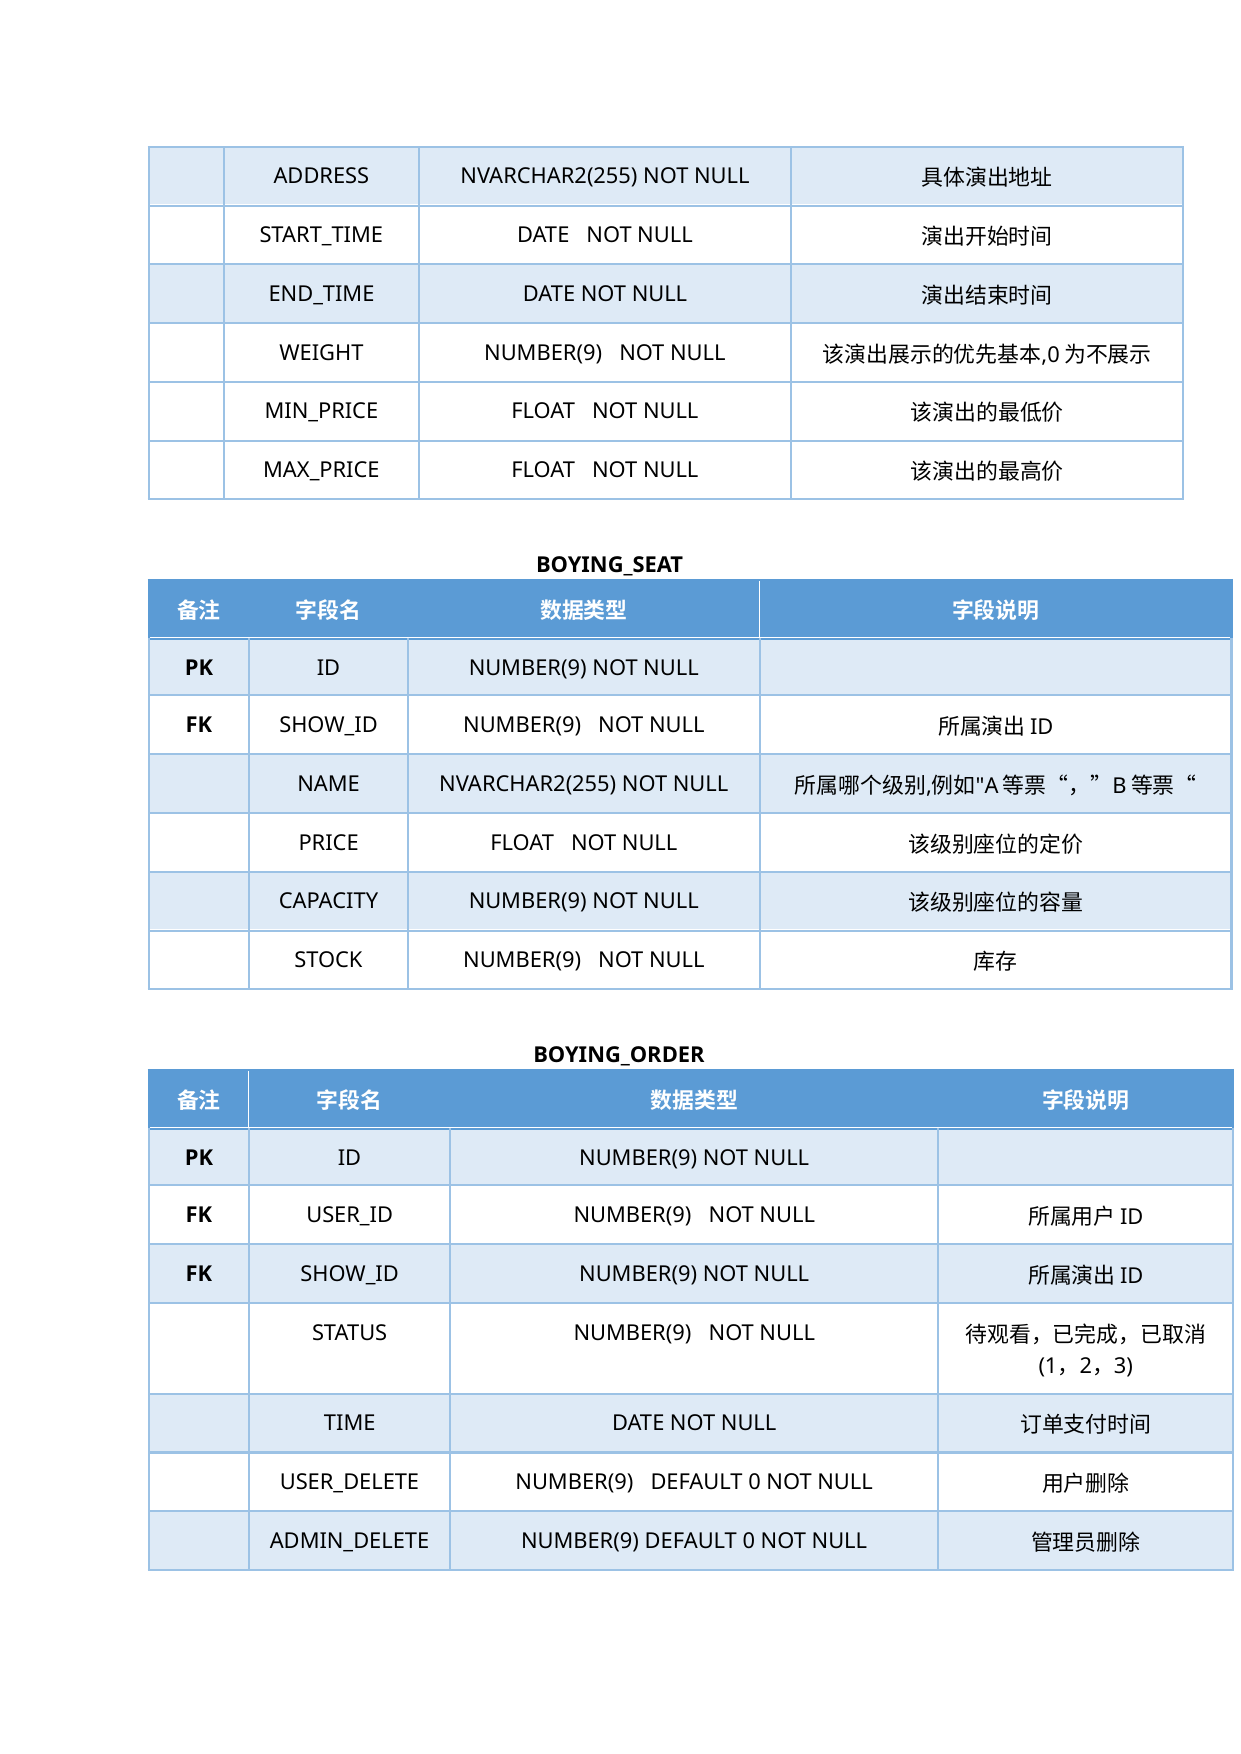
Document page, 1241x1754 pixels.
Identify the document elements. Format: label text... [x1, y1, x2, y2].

table_cell NUMBER(9) DEFAULT 0 NOT NULL [451, 1512, 937, 1569]
table_cell [150, 873, 248, 929]
table_cell TIME [250, 1395, 449, 1451]
table_cell NUMBER(9) NOT NULL [409, 932, 759, 988]
table_header 字段名 [249, 581, 408, 637]
table_cell 待观看，已完成，已取消(1，2，3) [939, 1304, 1232, 1393]
table_cell START_TIME [225, 207, 418, 263]
table_cell STOCK [250, 932, 407, 988]
table_cell 该演出展示的优先基本,0为不展示 [792, 324, 1182, 381]
table_cell PRICE [250, 814, 407, 871]
table_cell CAPACITY [250, 873, 407, 929]
table_cell DATE NOT NULL [451, 1395, 937, 1451]
table_cell NAME [250, 755, 407, 812]
table_cell NUMBER(9) NOT NULL [451, 1304, 937, 1393]
table_header 备注 [150, 1071, 248, 1127]
table_cell 该演出的最低价 [792, 383, 1182, 439]
table_cell [150, 1454, 248, 1510]
text BOYINBOYING_ORDERORDER [148, 1039, 1093, 1069]
text BOYIBOYING_SEATG_SEAT [148, 549, 1093, 579]
table_header 数据类型 [450, 1071, 938, 1127]
table_cell NUMBER(9) NOT NULL [409, 873, 759, 929]
table_cell [150, 265, 223, 322]
table_cell MAX_PRICE [225, 442, 418, 498]
table_cell 所属演出ID [939, 1245, 1232, 1302]
table_cell [150, 442, 223, 498]
table_cell FLOAT NOT NULL [420, 383, 790, 439]
table_cell [150, 1395, 248, 1451]
table_cell ID [250, 1130, 449, 1184]
table_cell NUMBER(9) NOT NULL [451, 1245, 937, 1302]
table_cell NUMBER(9) NOT NULL [409, 640, 759, 694]
table_header 字段说明 [760, 581, 1230, 637]
table_cell 管理员删除 [939, 1512, 1232, 1569]
table_cell 所属演出ID [761, 696, 1230, 753]
table_cell [150, 148, 223, 204]
table_cell [150, 383, 223, 439]
table_cell [150, 814, 248, 871]
table_cell SHOW_ID [250, 696, 407, 753]
table_cell FLOAT NOT NULL [409, 814, 759, 871]
table_cell 所属哪个级别,例如"A等票“，”B等票“ [761, 755, 1230, 812]
table_cell END_TIME [225, 265, 418, 322]
table_cell [150, 932, 248, 988]
table_cell PK [150, 640, 248, 694]
table_cell [150, 324, 223, 381]
table_cell NUMBER(9) NOT NULL [409, 696, 759, 753]
table_cell [150, 755, 248, 812]
table_cell MIN_PRICE [225, 383, 418, 439]
table_cell NUMBER(9) DEFAULT 0 NOT NULL [451, 1454, 937, 1510]
table_cell [150, 1304, 248, 1393]
table_cell 所属用户ID [939, 1186, 1232, 1243]
table_cell NUMBER(9) NOT NULL [451, 1186, 937, 1243]
table_header 字段说明 [938, 1071, 1232, 1127]
table_cell FK [150, 696, 248, 753]
table_cell 该演出的最高价 [792, 442, 1182, 498]
table_header 数据类型 [408, 581, 759, 637]
table_cell WEIGHT [225, 324, 418, 381]
table_cell 库存 [761, 932, 1230, 988]
table_cell SHOW_ID [250, 1245, 449, 1302]
table_cell USER_DELETE [250, 1454, 449, 1510]
table_cell NUMBER(9) NOT NULL [420, 324, 790, 381]
table_cell DATE NOT NULL [420, 265, 790, 322]
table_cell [420, 148, 790, 204]
table_cell FLOAT NOT NULL [420, 442, 790, 498]
table_cell ID [250, 640, 407, 694]
table_cell PK [150, 1130, 248, 1184]
table_cell NUMBER(9) NOT NULL [451, 1130, 937, 1184]
table_cell 具体演出地址 [792, 148, 1182, 204]
table_cell 订单支付时间 [939, 1395, 1232, 1451]
table_cell 该级别座位的定价 [761, 814, 1230, 871]
table_cell 演出结束时间 [792, 265, 1182, 322]
table_cell DATE NOT NULL [420, 207, 790, 263]
table_cell FK [150, 1186, 248, 1243]
table_cell [761, 640, 1230, 694]
table_cell ADDRESS [225, 148, 418, 204]
table_cell ADMIN_DELETE [250, 1512, 449, 1569]
table_header 备注 [150, 581, 249, 637]
table_cell [939, 1130, 1232, 1184]
table_cell [150, 207, 223, 263]
table_cell [150, 1512, 248, 1569]
table_cell NVARCHAR2(255) NOT NULL [409, 755, 759, 812]
table_header 字段名 [249, 1071, 450, 1127]
table_cell 演出开始时间 [792, 207, 1182, 263]
table_cell STATUS [250, 1304, 449, 1393]
table_cell 该级别座位的容量 [761, 873, 1230, 929]
table_cell USER_ID [250, 1186, 449, 1243]
table_cell 用户删除 [939, 1454, 1232, 1510]
table_cell FK [150, 1245, 248, 1302]
